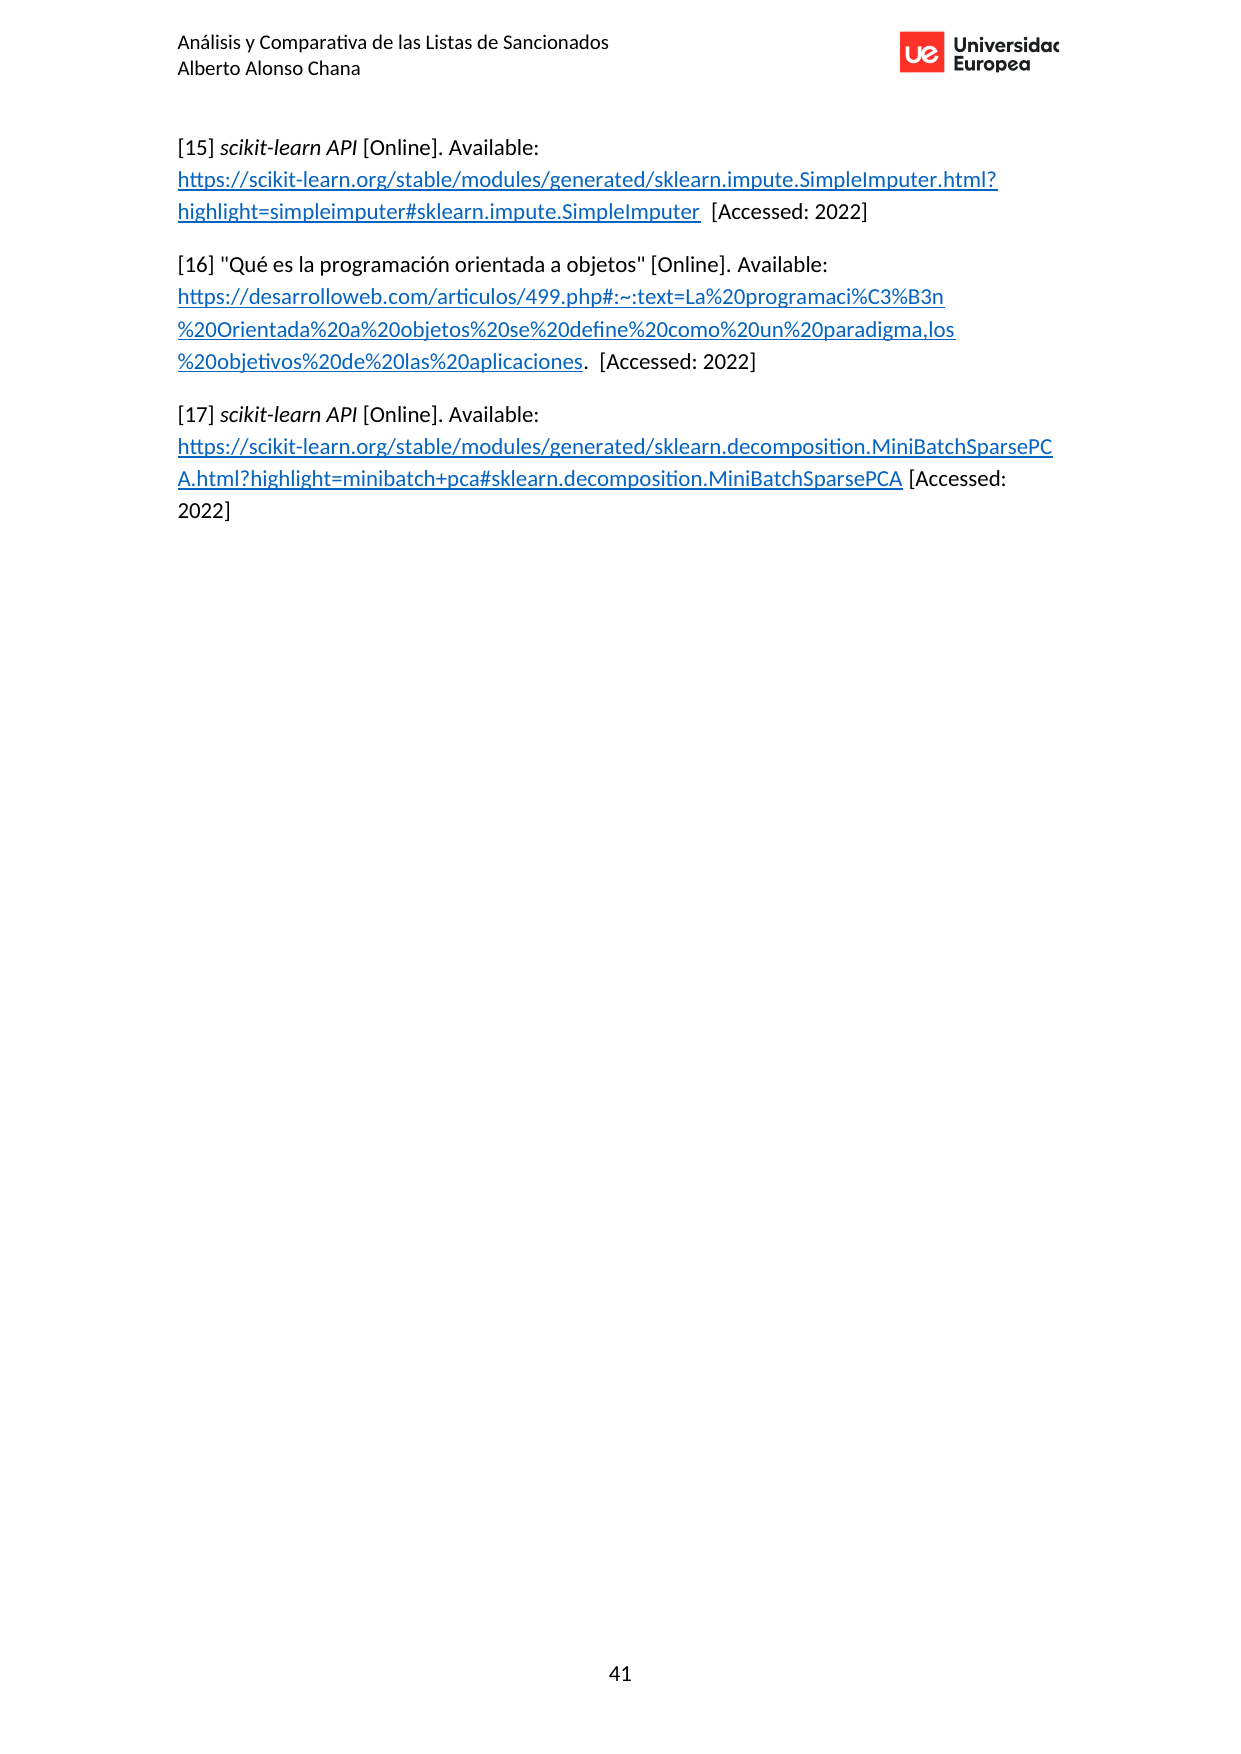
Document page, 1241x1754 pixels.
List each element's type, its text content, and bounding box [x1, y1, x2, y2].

text [17] scikit-learn API [Online]. Available: https://scikit-learn.org/stable/modules/generated/sklearn.decomposition.MiniBatchSparsePCA.html?highlight=minibatch+pca#sklearn.decomposition.MiniBatchSparsePCA [Accessed: 2022] [177, 400, 1063, 524]
text [16] "Qué es la programación orientada a objetos" [Online]. Available: https://desarrolloweb.com/articulos/499.php#:~:text=La%20programaci%C3%B3n%20Orientada%20a%20objetos%20se%20define%20como%20un%20paradigma,los%20objetivos%20de%20las%20aplicaciones. [Accessed: 2022] [177, 250, 1063, 375]
picture [899, 31, 1059, 73]
text [15] scikit-learn API [Online]. Available: https://scikit-learn.org/stable/modules/generated/sklearn.impute.SimpleImputer.html?highlight=simpleimputer#sklearn.impute.SimpleImputer [Accessed: 2022] [177, 133, 1063, 225]
